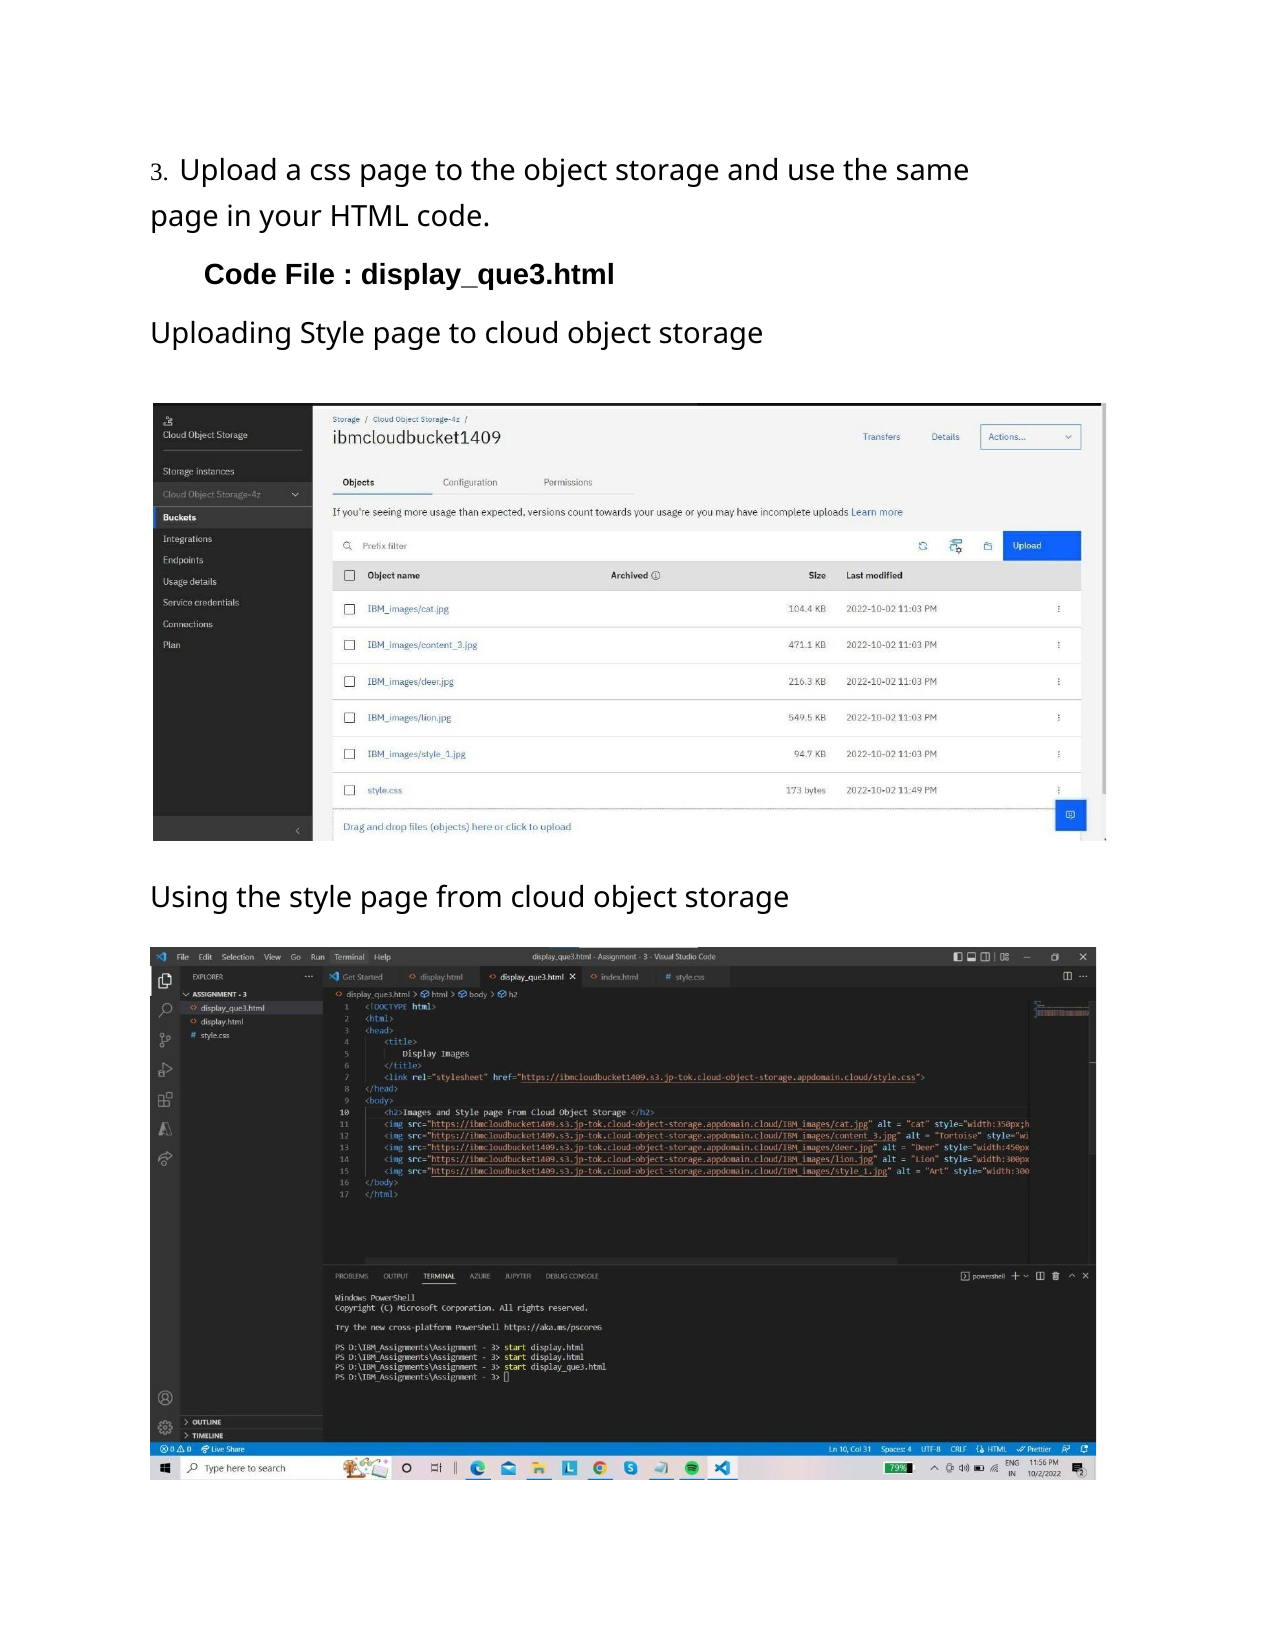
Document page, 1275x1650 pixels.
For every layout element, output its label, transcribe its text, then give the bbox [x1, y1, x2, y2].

picture [153, 403, 1107, 841]
text Uploading Style page to cloud object storage [150, 312, 1162, 352]
list Upload a css page to the object storage and use the same page in your HTML code. [150, 150, 1037, 235]
subtitle Code File : display_que3.html [160, 257, 1162, 291]
picture [150, 947, 1097, 1480]
text Using the style page from cloud object storage [150, 876, 1162, 916]
